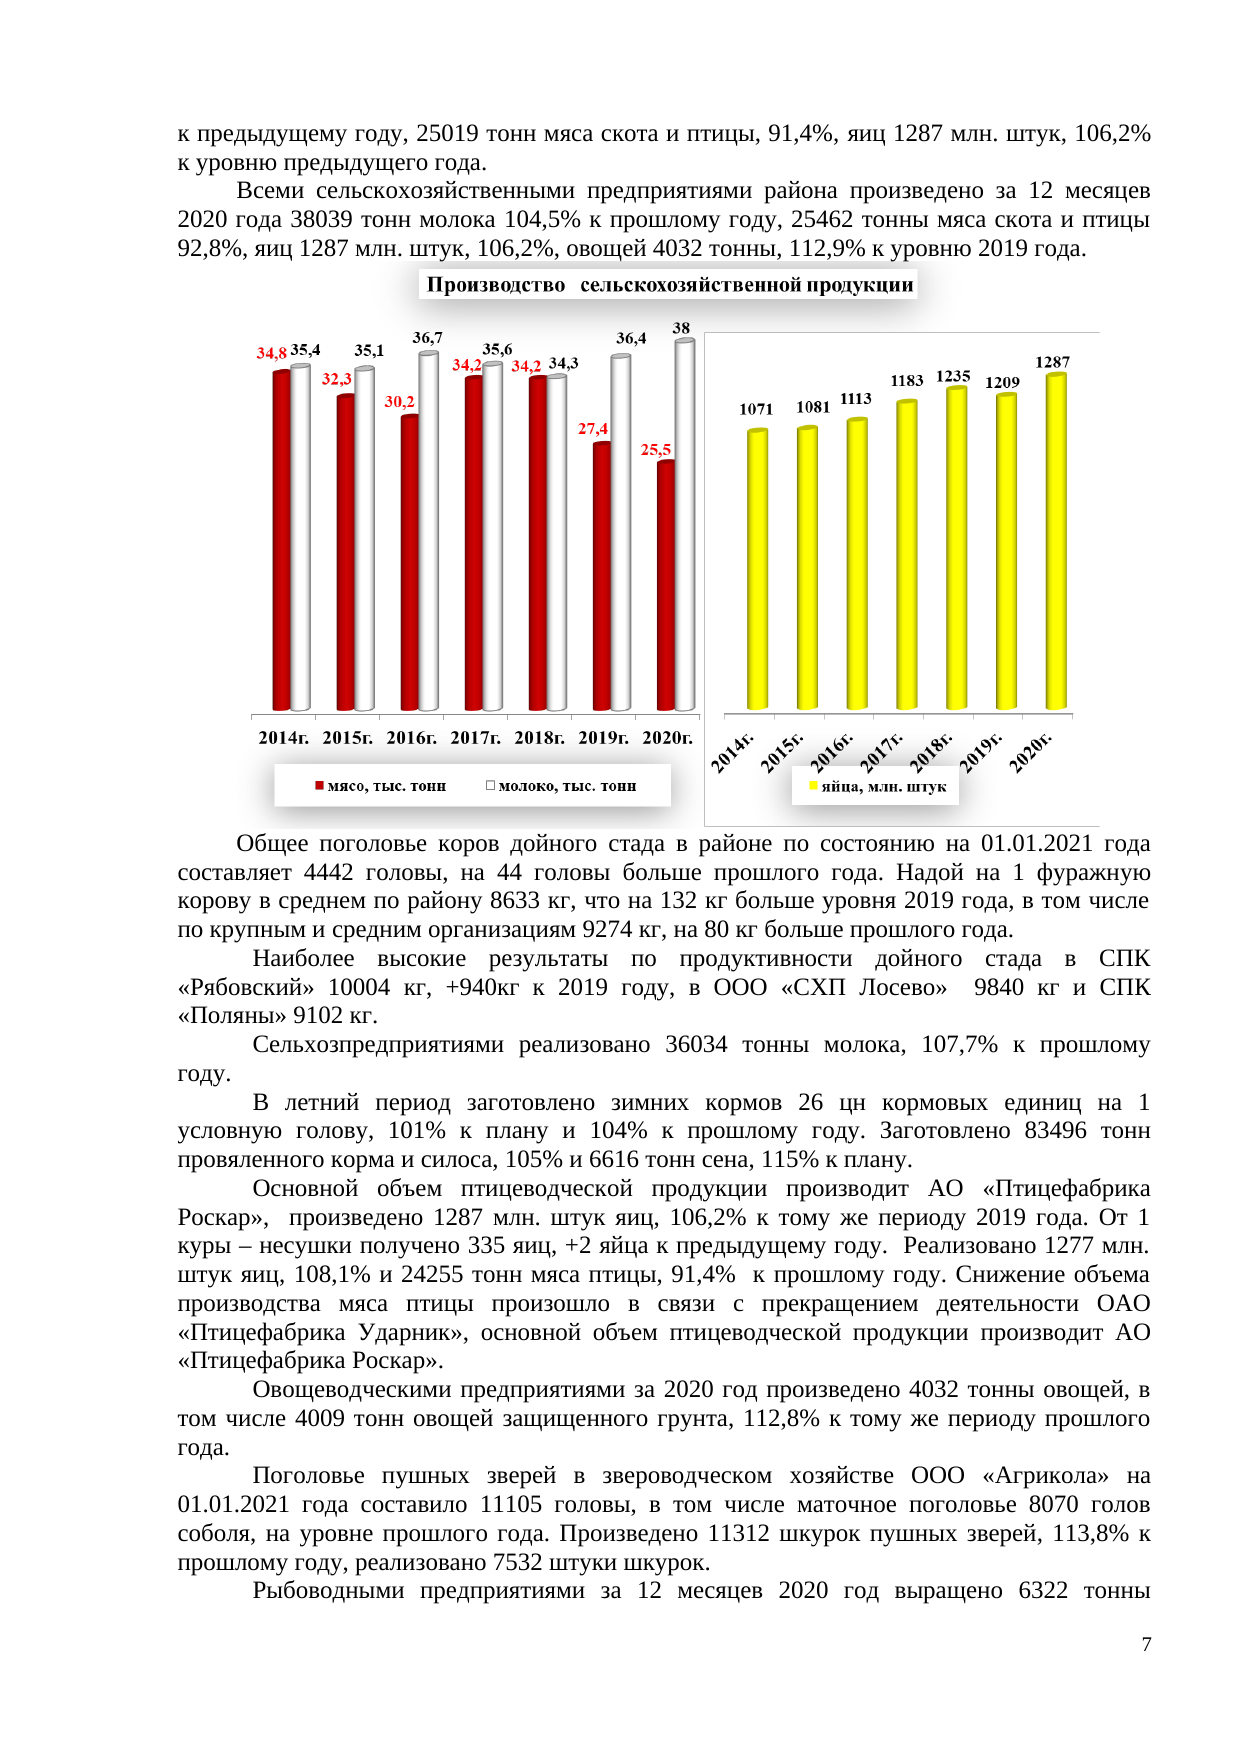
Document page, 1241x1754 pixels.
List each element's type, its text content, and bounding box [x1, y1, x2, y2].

picture [236, 261, 1100, 829]
text Сельхозпредприятиями реализовано 36034 тонны молока, 107,7% к прошлому году. [177, 1029, 1152, 1087]
text Общее поголовье коров дойного стада в районе по состоянию на 01.01.2021 года составляет 4442 головы, на 44 головы больше прошлого года. Надой на 1 фуражную корову в среднем по району 8633 кг, что на 132 кг больше уровня 2019 года, в том числе по крупным и средним организациям 9274 кг, на 80 кг больше прошлого года. [177, 828, 1152, 943]
text В летний период заготовлено зимних кормов 26 цн кормовых единиц на 1 условную голову, 101% к плану и 104% к прошлому году. Заготовлено 83496 тонн провяленного корма и силоса, 105% и 6616 тонн сена, 115% к плану. [177, 1087, 1152, 1173]
text Поголовье пушных зверей в звероводческом хозяйстве ООО «Агрикола» на 01.01.2021 года составило 11105 головы, в том числе маточное поголовье 8070 голов соболя, на уровне прошлого года. Произведено 11312 шкурок пушных зверей, 113,8% к прошлому году, реализовано 7532 штуки шкурок. [177, 1461, 1152, 1576]
text Овощеводческими предприятиями за 2020 год произведено 4032 тонны овощей, в том числе 4009 тонн овощей защищенного грунта, 112,8% к тому же периоду прошлого года. [177, 1374, 1152, 1461]
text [177, 1576, 1152, 1604]
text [177, 118, 1152, 176]
text Основной объем птицеводческой продукции производит АО «Птицефабрика Роскар», произведено 1287 млн. штук яиц, 106,2% к тому же периоду 2019 года. От 1 куры – несушки получено 335 яиц, +2 яйца к предыдущему году. Реализовано 1277 млн. штук яиц, 108,1% и 24255 тонн мяса птицы, 91,4% к прошлому году. Снижение объема производства мяса птицы произошло в связи с прекращением деятельности ОАО «Птицефабрика Ударник», основной объем птицеводческой продукции производит АО «Птицефабрика Роскар». [177, 1173, 1152, 1374]
text Наиболее высокие результаты по продуктивности дойного стада в СПК «Рябовский» 10004 кг, +940кг к 2019 году, в ООО «СХП Лосево» 9840 кг и СПК «Поляны» 9102 кг. [177, 943, 1152, 1029]
text Всеми сельскохозяйственными предприятиями района произведено за 12 месяцев 2020 года 38039 тонн молока 104,5% к прошлому году, 25462 тонны мяса скота и птицы 92,8%, яиц 1287 млн. штук, 106,2%, овощей 4032 тонны, 112,9% к уровню 2019 года. [177, 176, 1152, 262]
